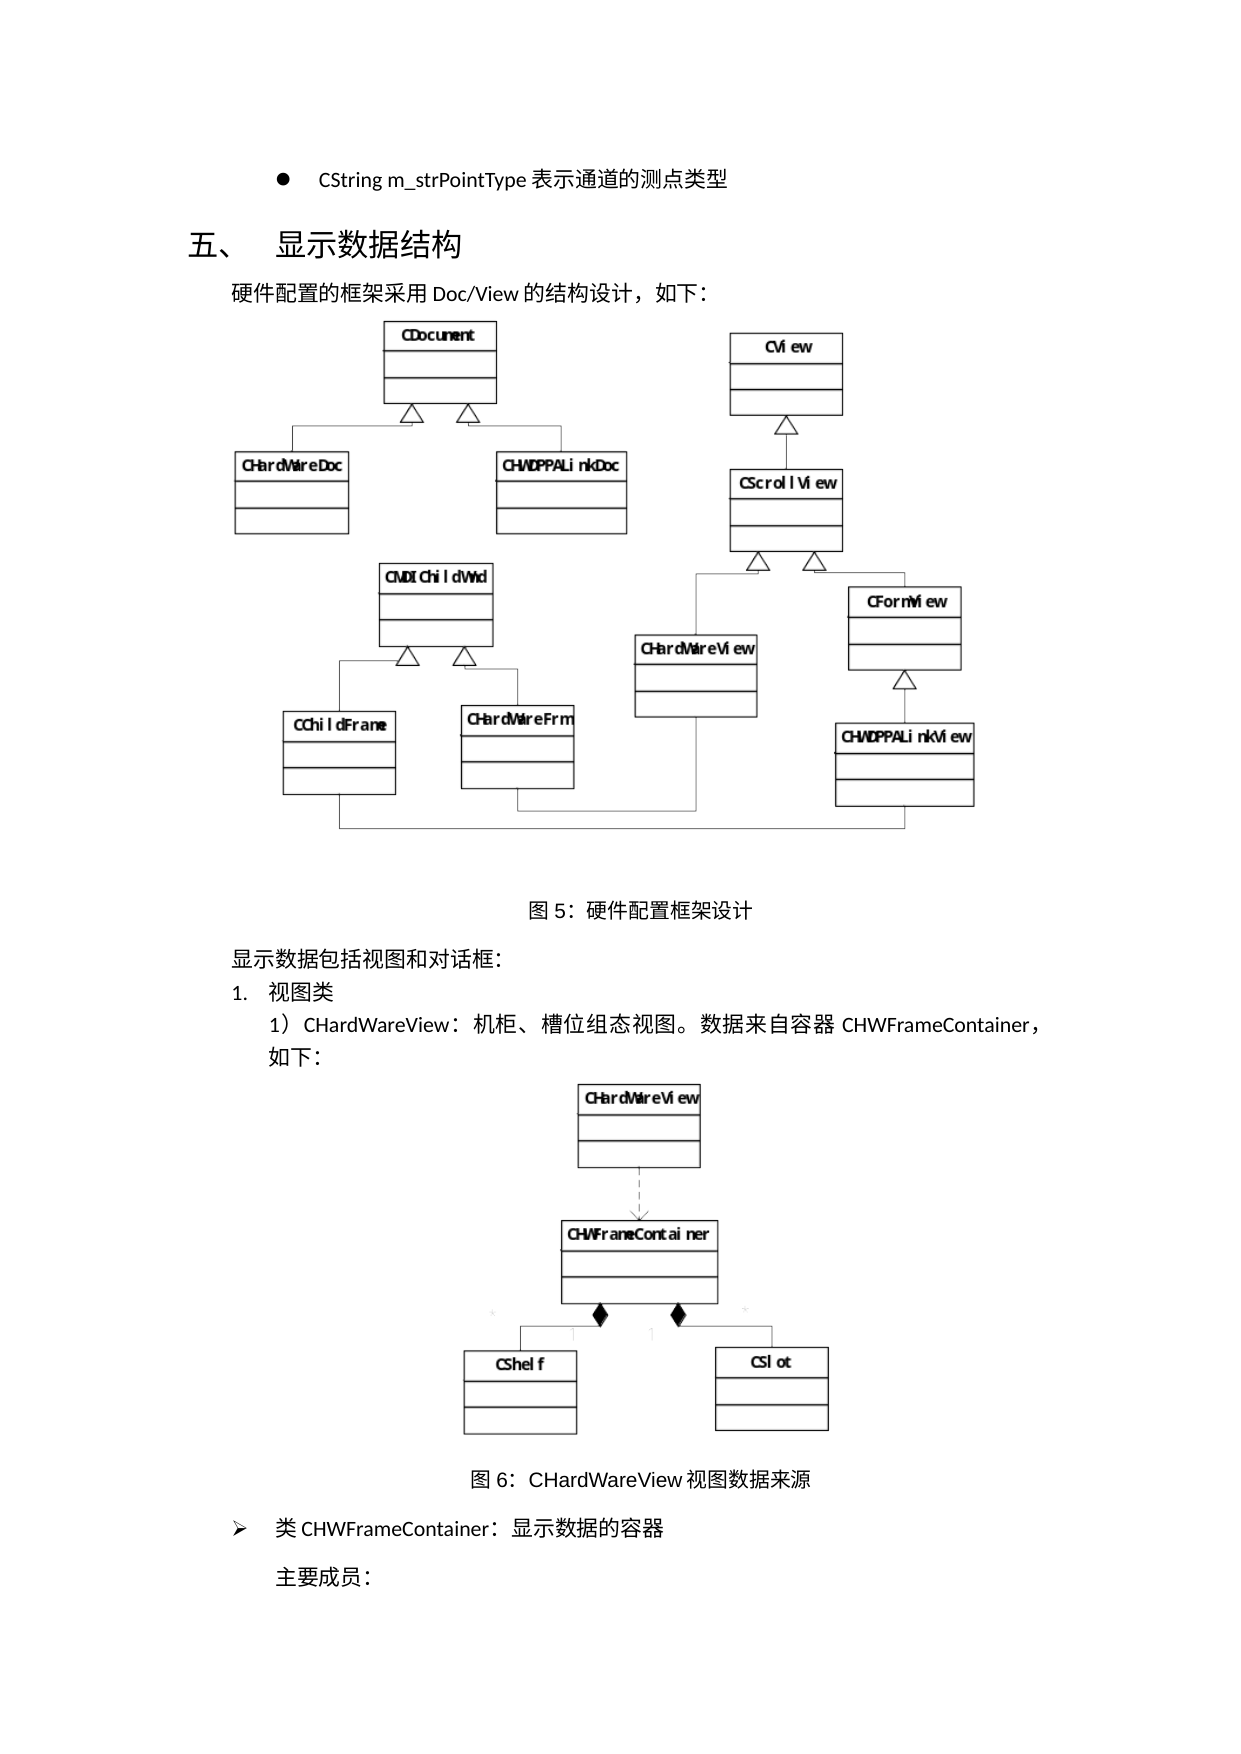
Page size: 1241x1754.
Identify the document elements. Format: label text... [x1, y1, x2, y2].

list 主要成员： [275, 1559, 1053, 1592]
list CString m_strPointType表示通道的测点类型 [275, 162, 1053, 194]
list 类CHWFrameContainer：显示数据的容器 [231, 1511, 1053, 1543]
text 图 5：硬件配置框架设计 [187, 893, 1053, 926]
list 视图类 [231, 974, 1053, 1007]
text 显示数据包括视图和对话框： [187, 942, 1053, 974]
list 显示数据结构 [187, 211, 1053, 276]
list 1）CHardWareView：机柜、槽位组态视图。数据来自容器CHWFrameContainer，如下： [269, 1007, 1053, 1072]
text 硬件配置的框架采用Doc/View的结构设计，如下： [187, 276, 1053, 308]
text 图 6：CHardWareView视图数据来源 [187, 1462, 1053, 1494]
